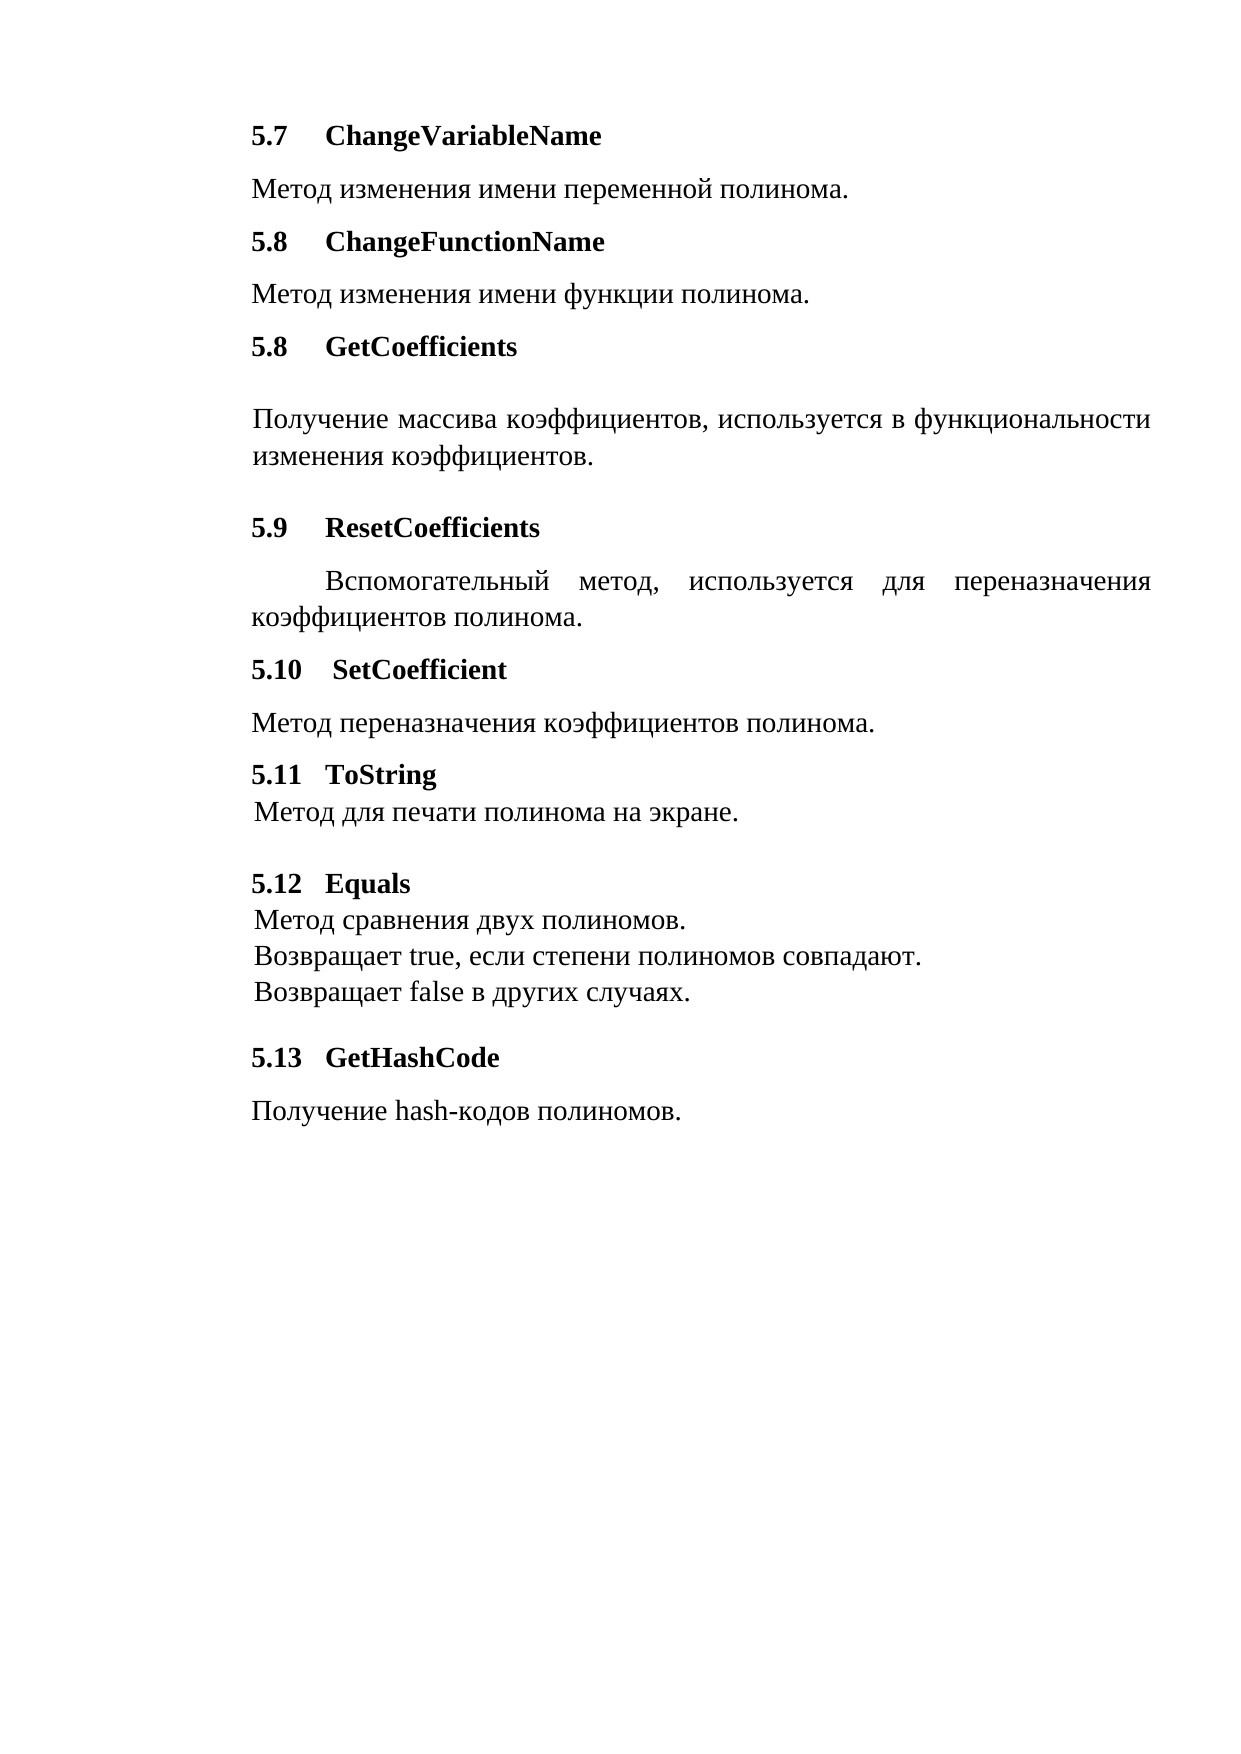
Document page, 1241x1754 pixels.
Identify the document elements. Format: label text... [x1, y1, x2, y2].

list ToString [251, 757, 1152, 791]
text Вспомогательный метод, используется для переназначения коэффициентов полинома. [251, 563, 1152, 633]
list GetCoefficients [251, 329, 1152, 363]
text Метод изменения имени переменной полинома. [177, 171, 1152, 204]
list Метод для печати полинома на экране. [254, 794, 1152, 827]
list SetCoefficient [251, 652, 1152, 685]
text Получение hash-кодов полиномов. [177, 1093, 1152, 1127]
list GetHashCode [251, 1040, 1152, 1074]
list Equals Метод сравнения двух полиномов. Возвращает true, если степени полиномов совпадают. Возвращает false в других случаях. [251, 866, 1152, 1038]
text Метод изменения имени функции полинома. [177, 277, 1152, 310]
text Метод переназначения коэффициентов полинома. [177, 705, 1152, 738]
text 5.8 ChangeFunctionName [177, 224, 1152, 257]
list Получение массива коэффициентов, используется в функциональности изменения коэффициентов. [252, 366, 1152, 471]
list ChangeVariableName [251, 118, 1152, 152]
list ResetCoefficients [251, 510, 1152, 544]
